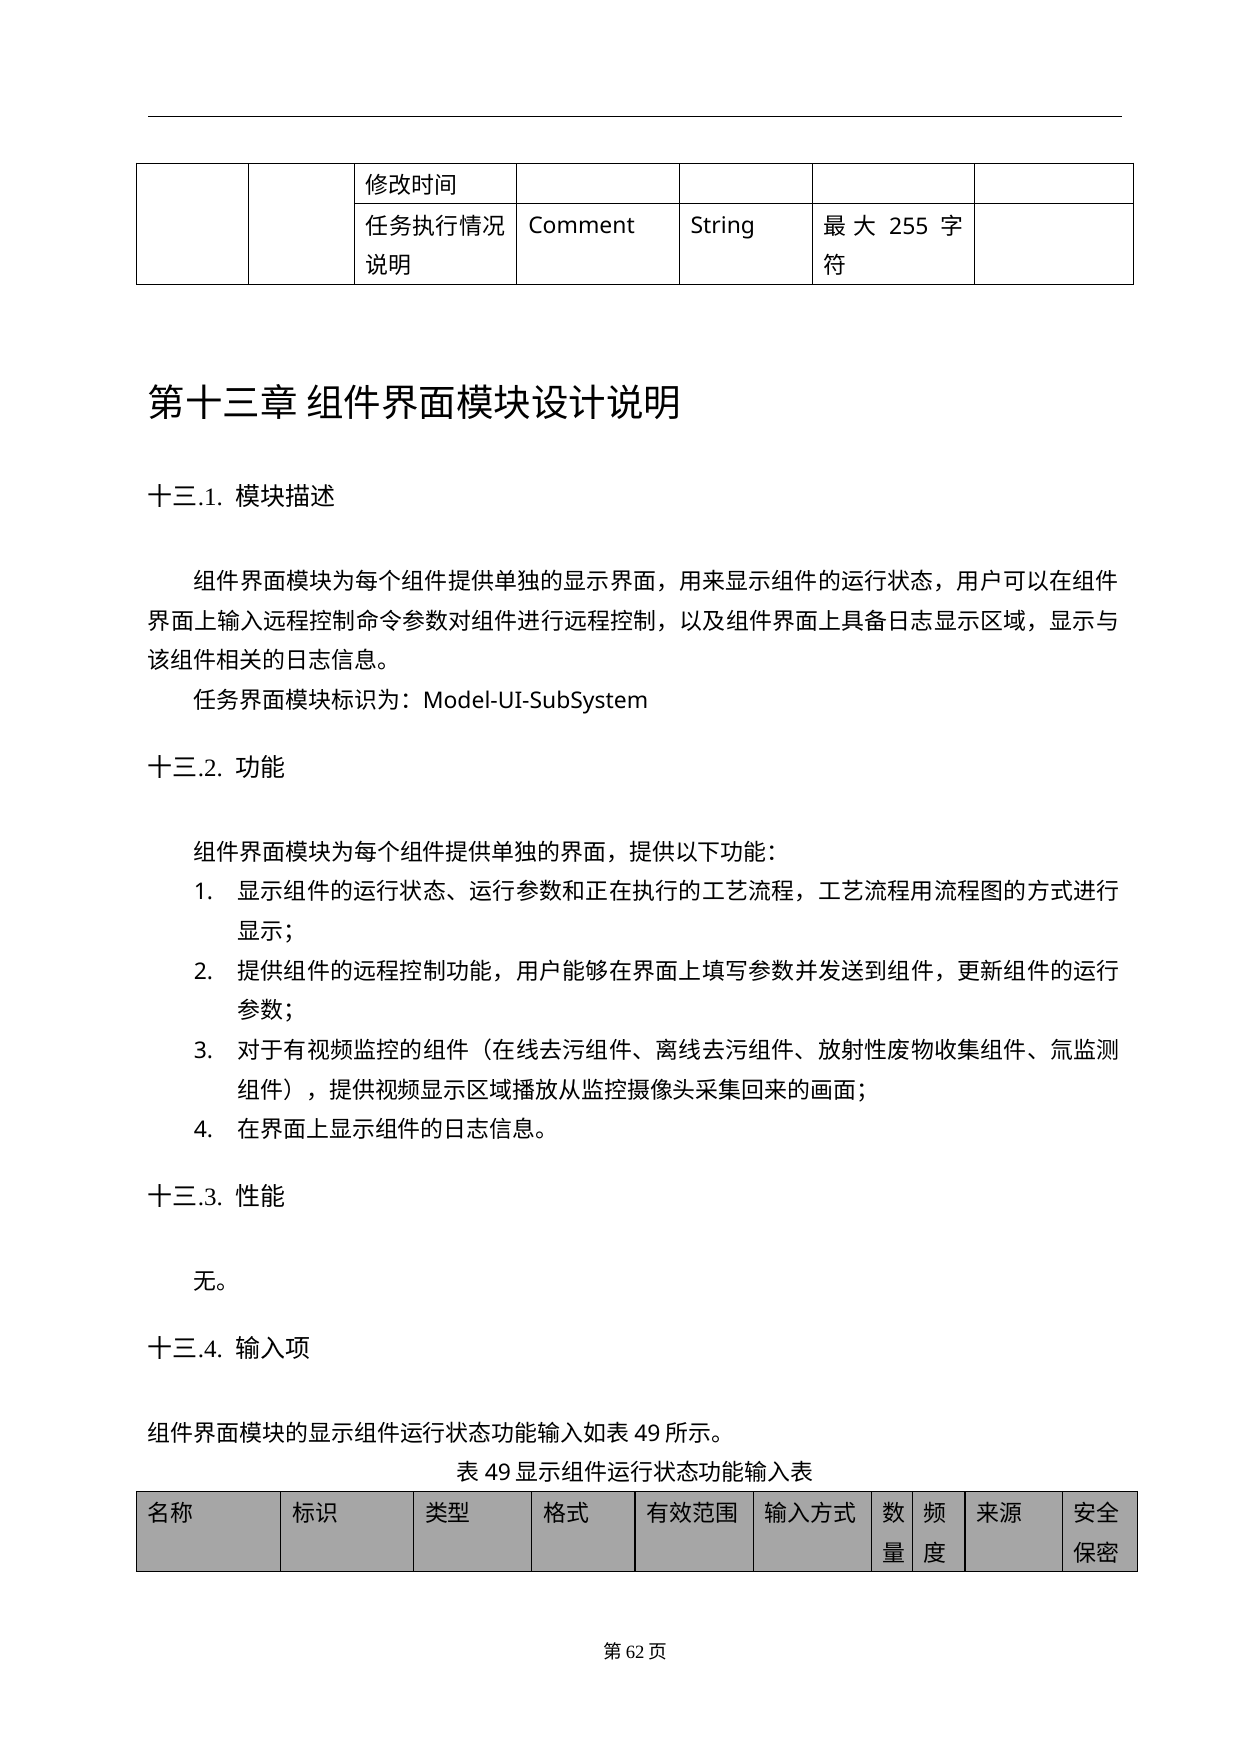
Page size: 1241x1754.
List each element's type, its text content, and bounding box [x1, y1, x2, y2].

text 组件界面模块为每个组件提供单独的显示界面，用来显示组件的运行状态，用户可以在组件界面上输入远程控制命令参数对组件进行远程控制，以及组件界面上具备日志显示区域，显示与该组件相关的日志信息。 [148, 559, 1122, 679]
list 对于有视频监控的组件（在线去污组件、离线去污组件、放射性废物收集组件、氚监测组件），提供视频显示区域播放从监控摄像头采集回来的画面； [193, 1029, 1122, 1108]
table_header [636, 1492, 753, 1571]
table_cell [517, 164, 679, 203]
subtitle 性能 [148, 1175, 1122, 1214]
subtitle 模块描述 [148, 475, 1122, 514]
list 显示组件的运行状态、运行参数和正在执行的工艺流程，工艺流程用流程图的方式进行显示； [193, 870, 1122, 949]
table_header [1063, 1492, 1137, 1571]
text 组件界面模块为每个组件提供单独的界面，提供以下功能： [148, 830, 1122, 870]
text 表 49显示组件运行状态功能输入表 [148, 1451, 1122, 1491]
text 任务界面模块标识为：Model-UI-SubSystem [148, 679, 1122, 718]
subtitle 输入项 [148, 1327, 1122, 1366]
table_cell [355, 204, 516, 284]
subtitle 组件界面模块设计说明 [148, 360, 1122, 439]
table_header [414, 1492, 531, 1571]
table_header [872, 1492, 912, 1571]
text 组件界面模块的显示组件运行状态功能输入如表 49所示。 [148, 1411, 1122, 1451]
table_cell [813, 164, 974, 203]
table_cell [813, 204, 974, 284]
subtitle 功能 [148, 745, 1122, 785]
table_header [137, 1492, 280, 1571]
text 无。 [148, 1260, 1122, 1299]
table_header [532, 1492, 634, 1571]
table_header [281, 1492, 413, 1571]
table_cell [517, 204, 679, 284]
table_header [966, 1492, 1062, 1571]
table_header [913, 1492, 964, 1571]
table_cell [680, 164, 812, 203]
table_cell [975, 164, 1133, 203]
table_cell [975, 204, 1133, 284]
list 在界面上显示组件的日志信息。 [193, 1108, 1122, 1148]
list 提供组件的远程控制功能，用户能够在界面上填写参数并发送到组件，更新组件的运行参数； [193, 949, 1122, 1029]
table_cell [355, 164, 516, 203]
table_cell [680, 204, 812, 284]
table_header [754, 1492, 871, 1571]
